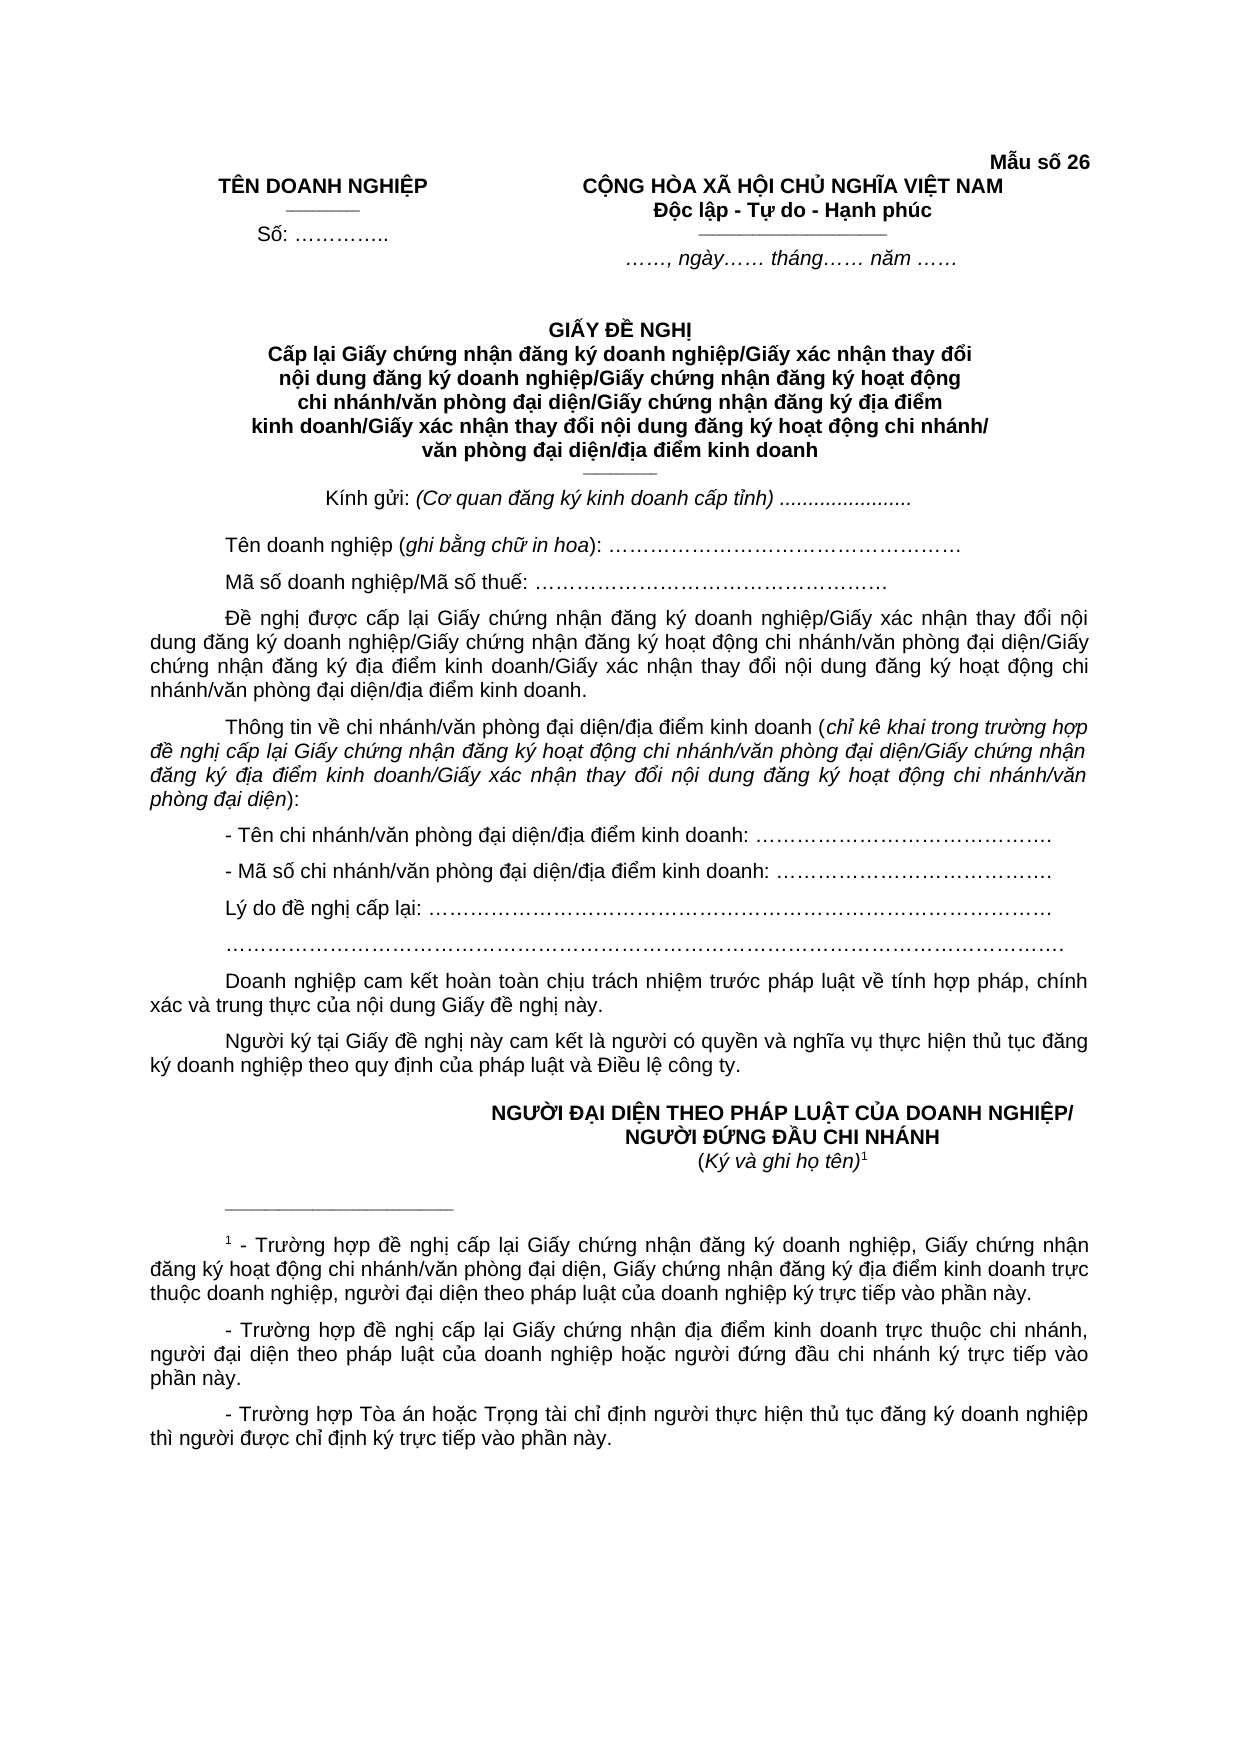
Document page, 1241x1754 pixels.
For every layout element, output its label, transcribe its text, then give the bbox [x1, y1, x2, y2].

text Đề nghị được cấp lại Giấy chứng nhận đăng ký doanh nghiệp/Giấy xác nhận thay đổi nội dung đăng ký doanh nghiệp/Giấy chứng nhận đăng ký hoạt động chi nhánh/văn phòng đại diện/Giấy chứng nhận đăng ký địa điểm kinh doanh/Giấy xác nhận thay đổi nội dung đăng ký hoạt động chi nhánh/văn phòng đại diện/địa điểm kinh doanh. [150, 606, 1090, 702]
text Mã số doanh nghiệp/Mã số thuế: …………………………………………… [150, 570, 1090, 594]
text Tên doanh nghiệp (ghi bằng chữ in hoa): …………………………………………… [150, 533, 1090, 557]
text - Tên chi nhánh/văn phòng đại diện/địa điểm kinh doanh: ……………………………………. [150, 823, 1090, 847]
text Thông tin về chi nhánh/văn phòng đại diện/địa điểm kinh doanh (chỉ kê khai trong trường hợp đề nghị cấp lại Giấy chứng nhận đăng ký hoạt động chi nhánh/văn phòng đại diện/Giấy chứng nhận đăng ký địa điểm kinh doanh/Giấy xác nhận thay đổi nội dung đăng ký hoạt động chi nhánh/văn phòng đại diện): [150, 714, 1090, 810]
text GIẤY ĐỀ NGHỊ [150, 318, 1090, 342]
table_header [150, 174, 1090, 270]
text Mẫu số 26 [150, 150, 1090, 174]
text __________________________________ [150, 1197, 1090, 1221]
text Lý do đề nghị cấp lại: ……………………………………………………………………………… [150, 896, 1090, 920]
text - Trường hợp đề nghị cấp lại Giấy chứng nhận địa điểm kinh doanh trực thuộc chi nhánh, người đại diện theo pháp luật của doanh nghiệp hoặc người đứng đầu chi nhánh ký trực tiếp vào phần này. [150, 1318, 1090, 1389]
text …………………………………………………………………………………………………………. [150, 932, 1090, 956]
text Cấp lại Giấy chứng nhận đăng ký doanh nghiệp/Giấy xác nhận thay đổi nội dung đăng ký doanh nghiệp/Giấy chứng nhận đăng ký hoạt động chi nhánh/văn phòng đại diện/Giấy chứng nhận đăng ký địa điểm kinh doanh/Giấy xác nhận thay đổi nội dung đăng ký hoạt động chi nhánh/ văn phòng đại diện/địa điểm kinh doanh [150, 342, 1090, 461]
text - Trường hợp Tòa án hoặc Trọng tài chỉ định người thực hiện thủ tục đăng ký doanh nghiệp thì người được chỉ định ký trực tiếp vào phần này. [150, 1402, 1090, 1450]
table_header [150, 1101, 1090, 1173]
text Doanh nghiệp cam kết hoàn toàn chịu trách nhiệm trước pháp luật về tính hợp pháp, chính xác và trung thực của nội dung Giấy đề nghị này. [150, 969, 1090, 1017]
text ___________ [150, 461, 1090, 485]
text Kính gửi: (Cơ quan đăng ký kinh doanh cấp tỉnh) ....................... [150, 485, 1090, 509]
text Người ký tại Giấy đề nghị này cam kết là người có quyền và nghĩa vụ thực hiện thủ tục đăng ký doanh nghiệp theo quy định của pháp luật và Điều lệ công ty. [150, 1029, 1090, 1077]
text 1 - Trường hợp đề nghị cấp lại Giấy chứng nhận đăng ký doanh nghiệp, Giấy chứng nhận đăng ký hoạt động chi nhánh/văn phòng đại diện, Giấy chứng nhận đăng ký địa điểm kinh doanh trực thuộc doanh nghiệp, người đại diện theo pháp luật của doanh nghiệp ký trực tiếp vào phần này. [150, 1233, 1090, 1305]
text - Mã số chi nhánh/văn phòng đại diện/địa điểm kinh doanh: …………………………………. [150, 859, 1090, 883]
